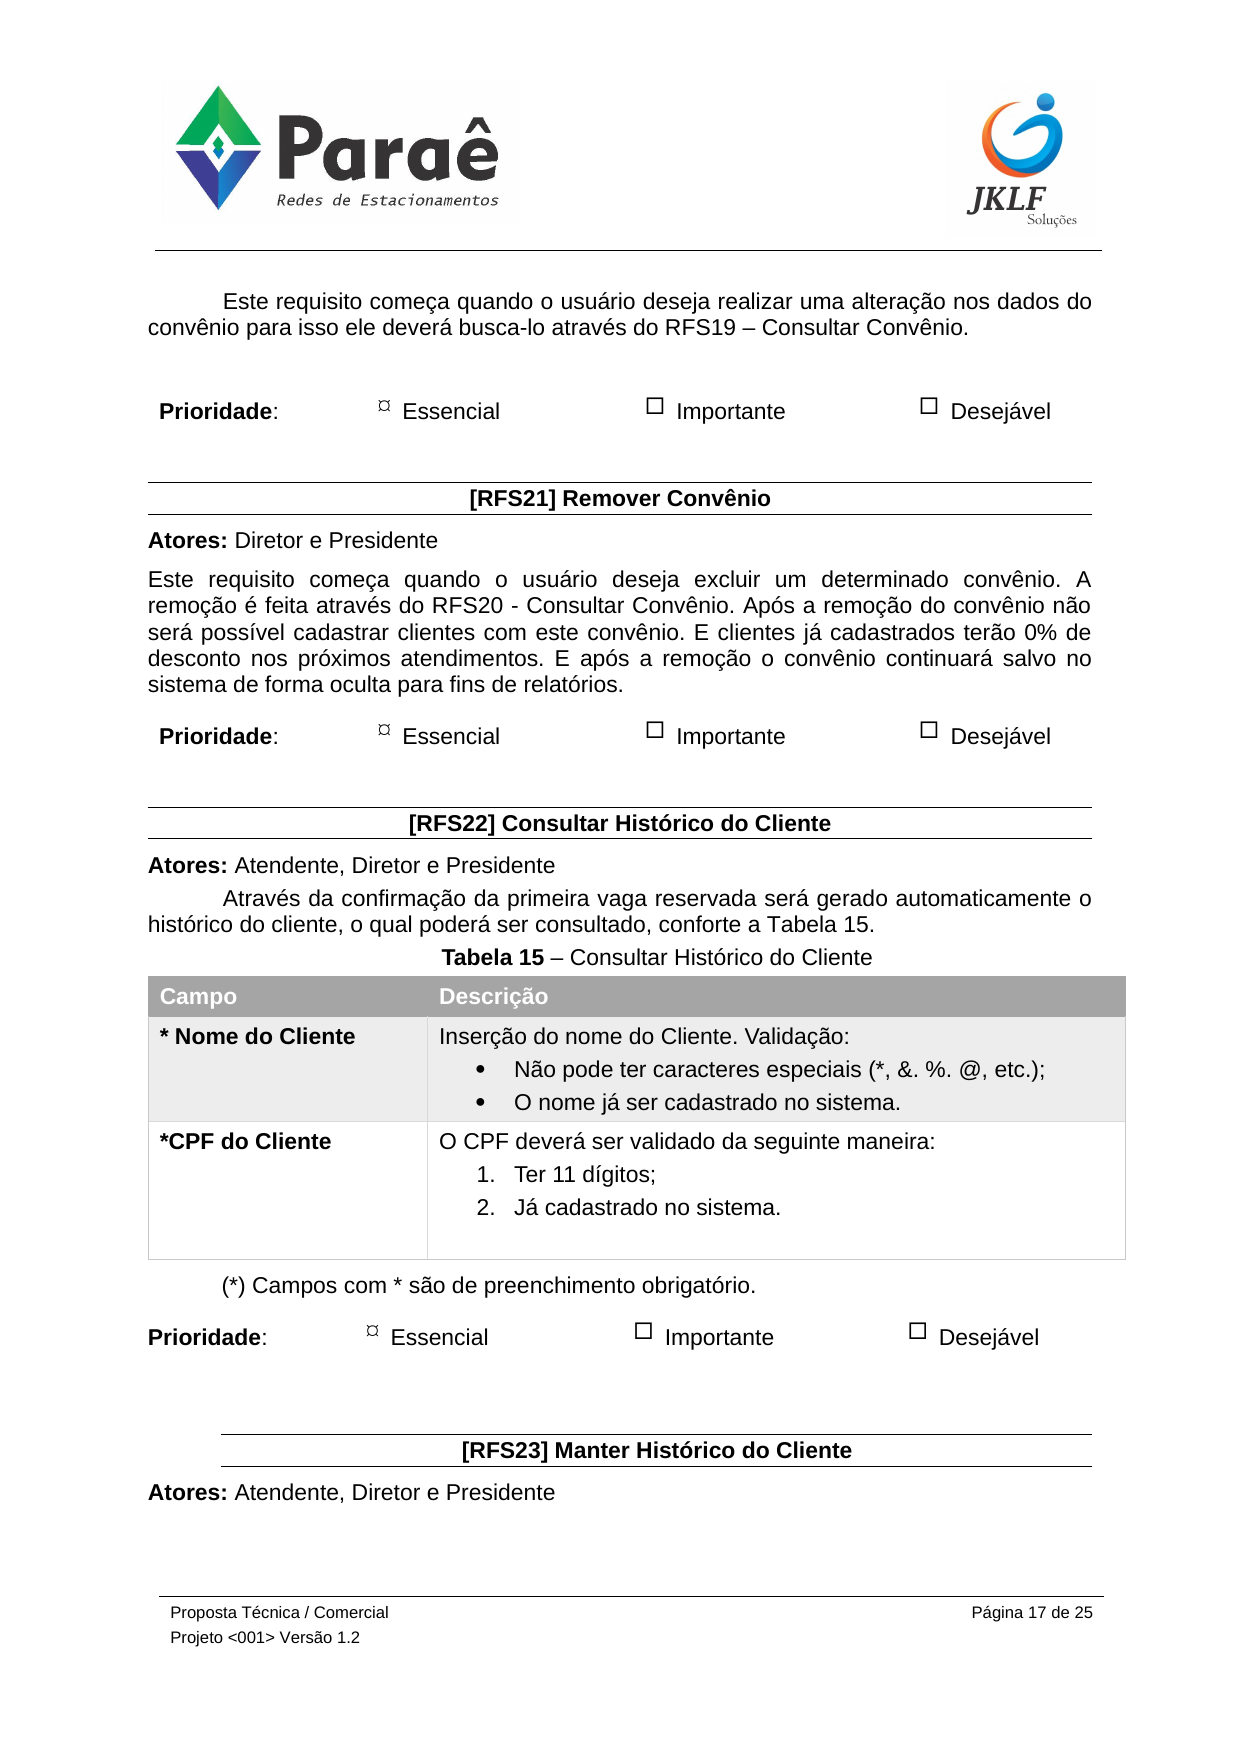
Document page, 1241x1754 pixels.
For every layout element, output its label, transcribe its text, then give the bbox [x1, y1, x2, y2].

table_header Essencial [390, 1299, 616, 1383]
table_header Desejável [950, 698, 1108, 782]
picture [946, 81, 1095, 238]
table_header [628, 698, 676, 782]
table_header Desejável [939, 1299, 1096, 1383]
list [RFS22] Consultar Histórico do Cliente [148, 808, 1092, 838]
table_header Importante [665, 1299, 890, 1383]
picture [162, 81, 520, 222]
text Atores: Atendente, Diretor e Presidente [148, 852, 1092, 878]
text (*) Campos com * são de preenchimento obrigatório. [148, 1272, 1092, 1299]
table_header Essencial [402, 698, 628, 782]
table_header [342, 1299, 390, 1383]
text Este requisito começa quando o usuário deseja realizar uma alteração nos dados do convênio para isso ele deverá busca-lo através do RFS19 – Consultar Convênio. [148, 288, 1092, 341]
list [RFS23] Manter Histórico do Cliente [221, 1435, 1092, 1466]
table_header Campo [149, 977, 428, 1016]
table_header Essencial [402, 373, 628, 457]
text Tabela 15 – Consultar Histórico do Cliente [148, 943, 1092, 970]
table_header [354, 698, 402, 782]
table_cell *CPF do Cliente [149, 1122, 427, 1259]
table_cell O CPF deverá ser validado da seguinte maneira: Ter 11 dígitos; Já cadastrado no sistema. [428, 1122, 1125, 1259]
table_cell Inserção do nome do Cliente. Validação: Não pode ter caracteres especiais (*, &. %. @, etc.); O nome já ser cadastrado no sistema. [428, 1017, 1125, 1121]
table_header [628, 373, 676, 457]
table_header Descrição [428, 977, 1125, 1016]
table_header Importante [676, 698, 902, 782]
table_header [902, 373, 950, 457]
table_header Prioridade: [136, 1299, 342, 1383]
table_header [616, 1299, 664, 1383]
text Este requisito começa quando o usuário deseja excluir um determinado convênio. A remoção é feita através do RFS20 - Consultar Convênio. Após a remoção do convênio não será possível cadastrar clientes com este convênio. E clientes já cadastrados terão 0% de desconto nos próximos atendimentos. E após a remoção o convênio continuará salvo no sistema de forma oculta para fins de relatórios. [148, 566, 1092, 698]
text Através da confirmação da primeira vaga reservada será gerado automaticamente o histórico do cliente, o qual poderá ser consultado, conforte a Tabela 15. [148, 884, 1092, 937]
text [RFS21] Remover Convênio [148, 483, 1092, 514]
table_header Desejável [950, 373, 1108, 457]
table_header [354, 373, 402, 457]
table_cell * Nome do Cliente [149, 1017, 427, 1121]
text Atores: Diretor e Presidente [148, 527, 1092, 553]
text Atores: Atendente, Diretor e Presidente [148, 1479, 1092, 1505]
table_header [890, 1299, 939, 1383]
table_header Prioridade: [148, 373, 353, 457]
table_header [902, 698, 950, 782]
table_header Prioridade: [148, 698, 353, 782]
table_header Importante [676, 373, 902, 457]
